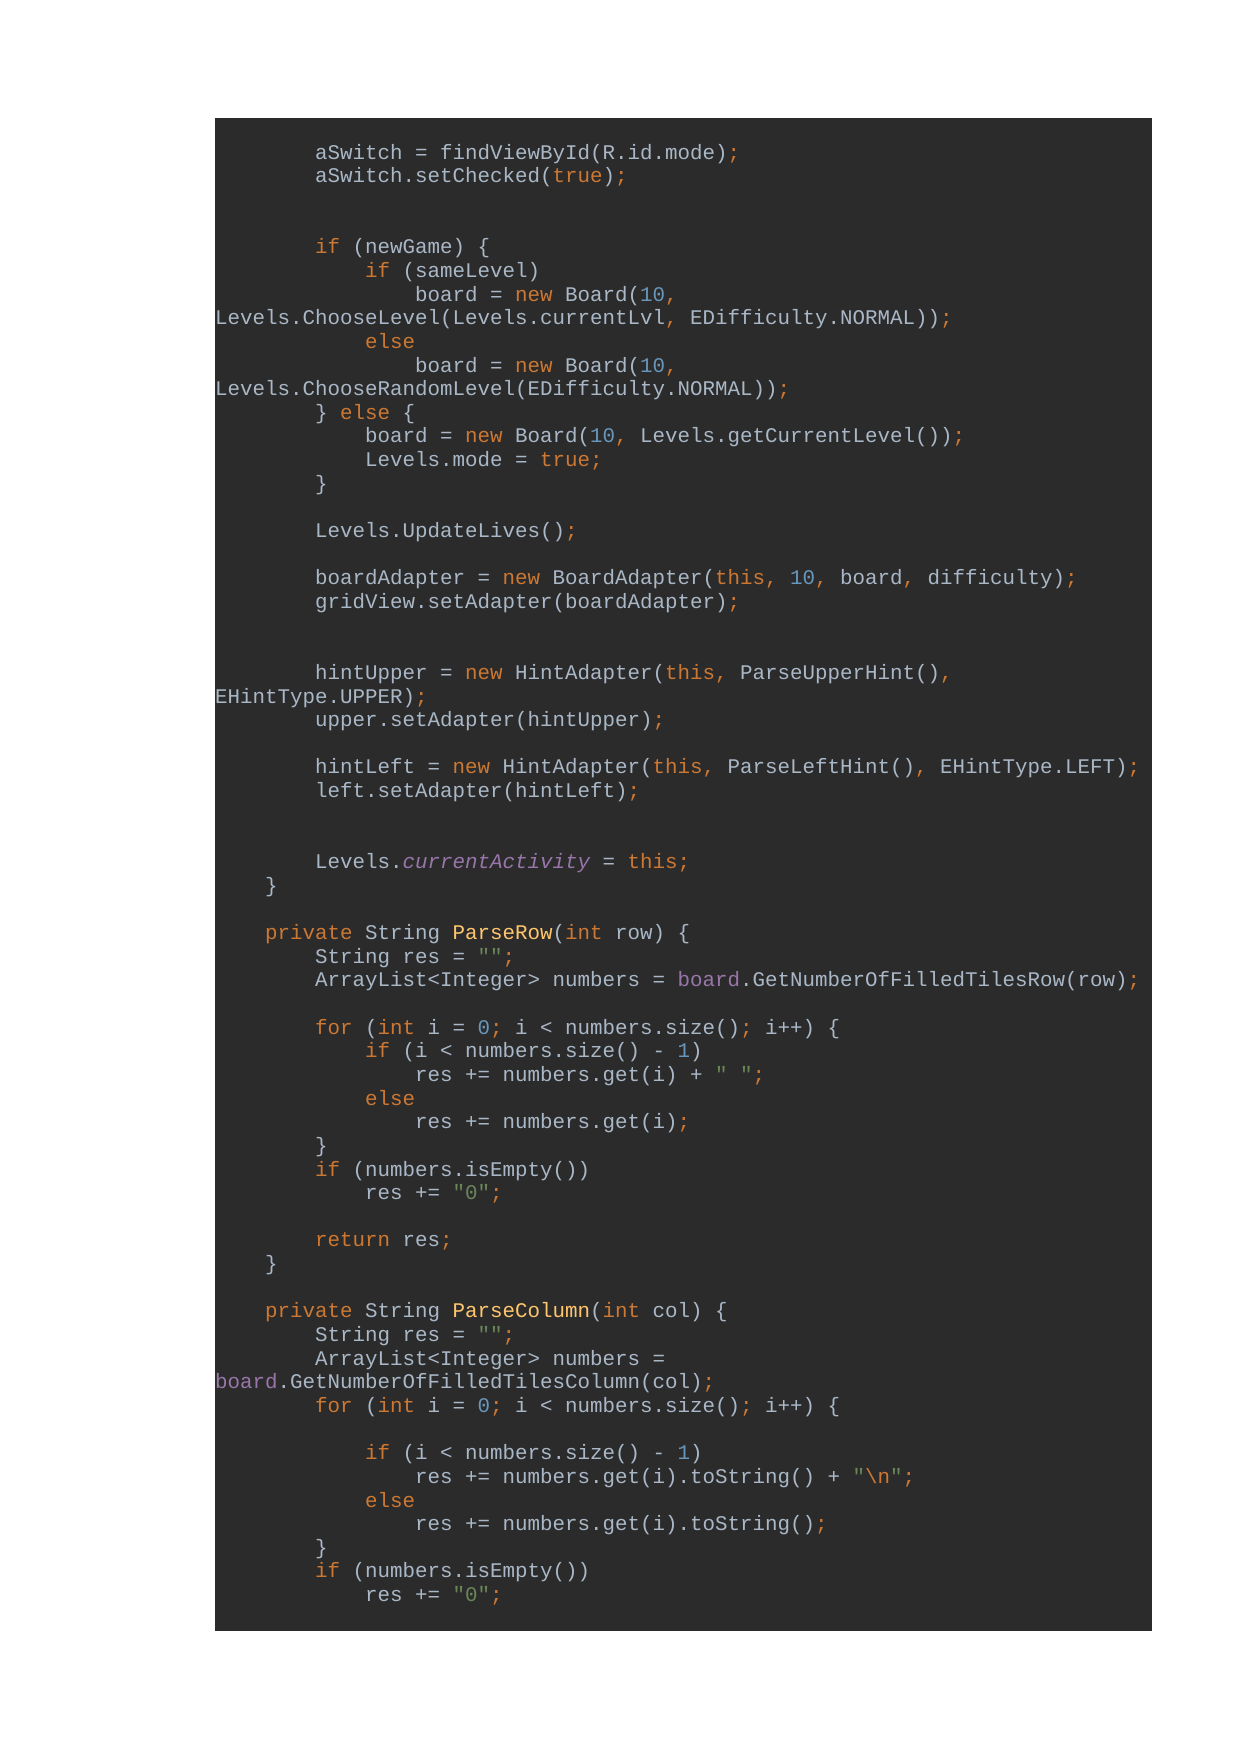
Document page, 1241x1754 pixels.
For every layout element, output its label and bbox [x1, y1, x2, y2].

text [215, 118, 1152, 1631]
